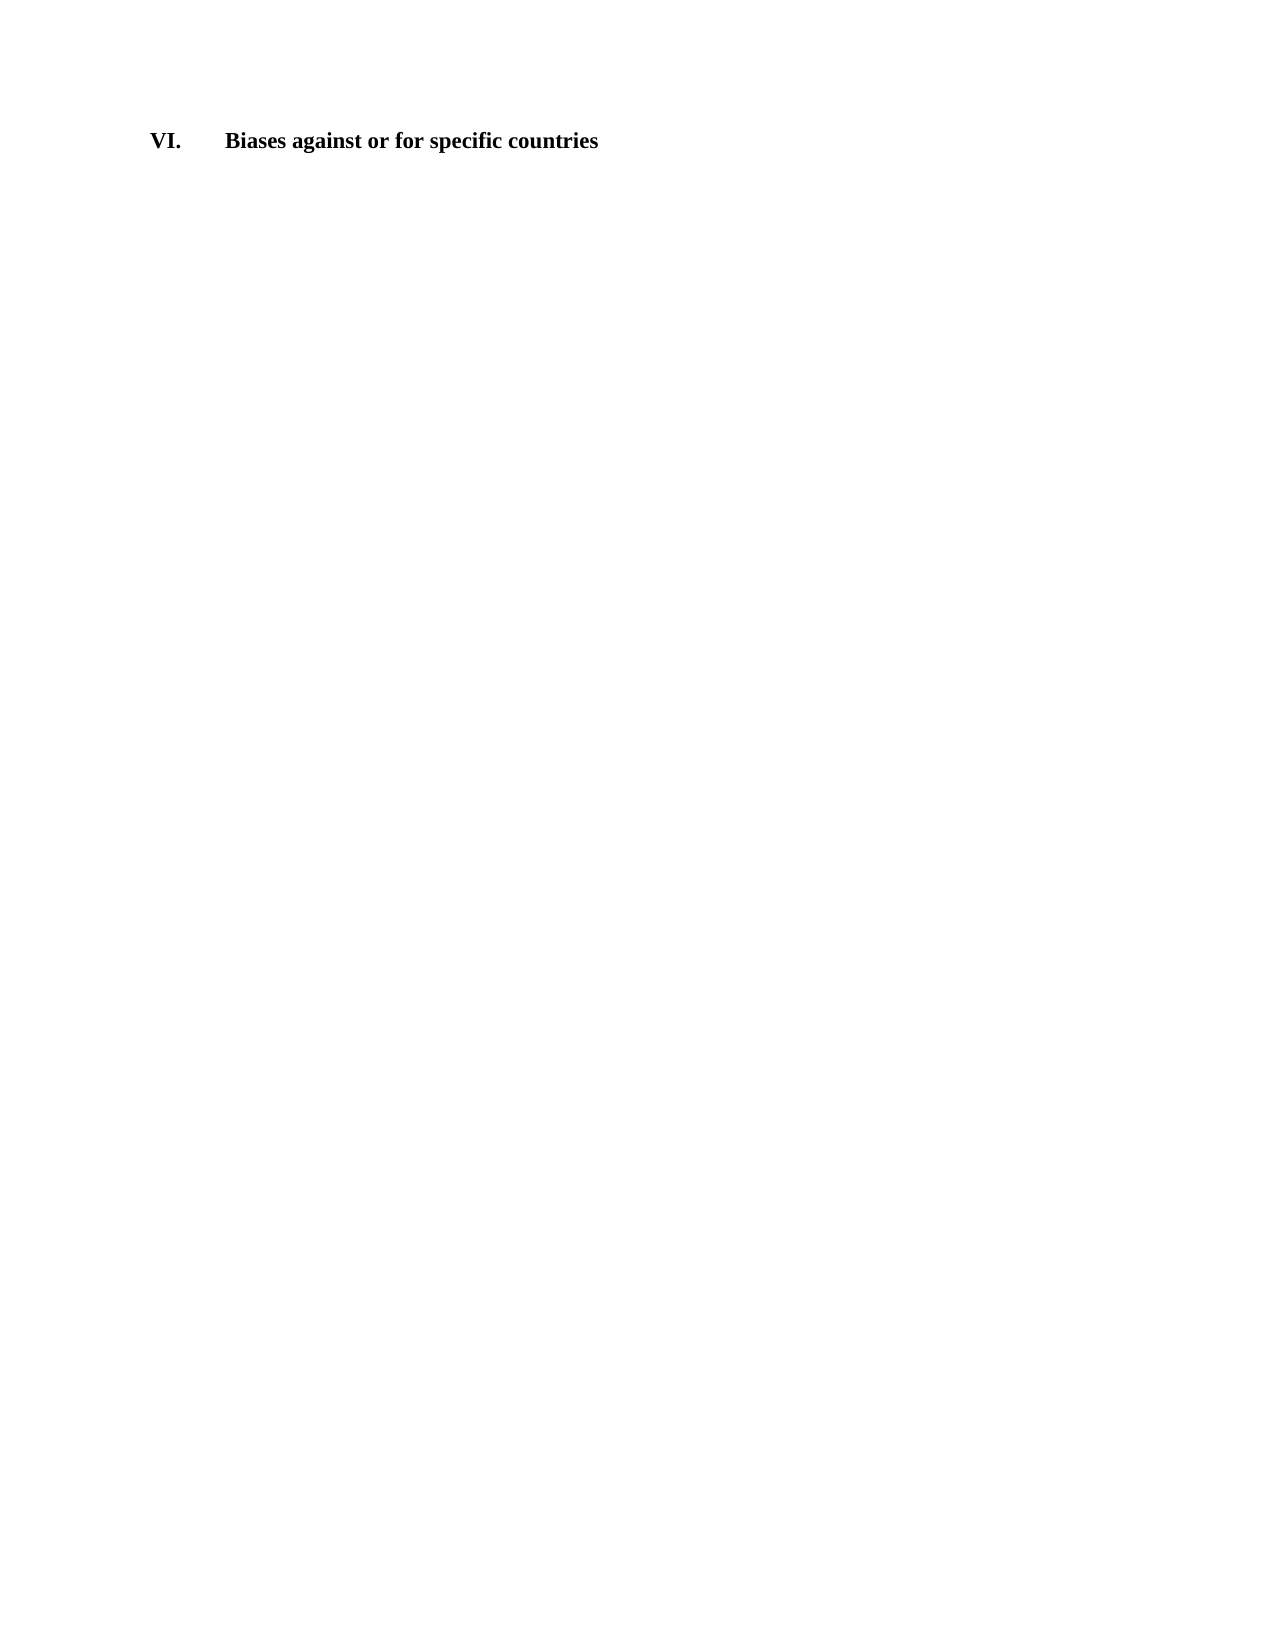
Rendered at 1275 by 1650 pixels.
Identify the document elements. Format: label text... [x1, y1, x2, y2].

list Biases against or for specific countries [150, 127, 1162, 154]
